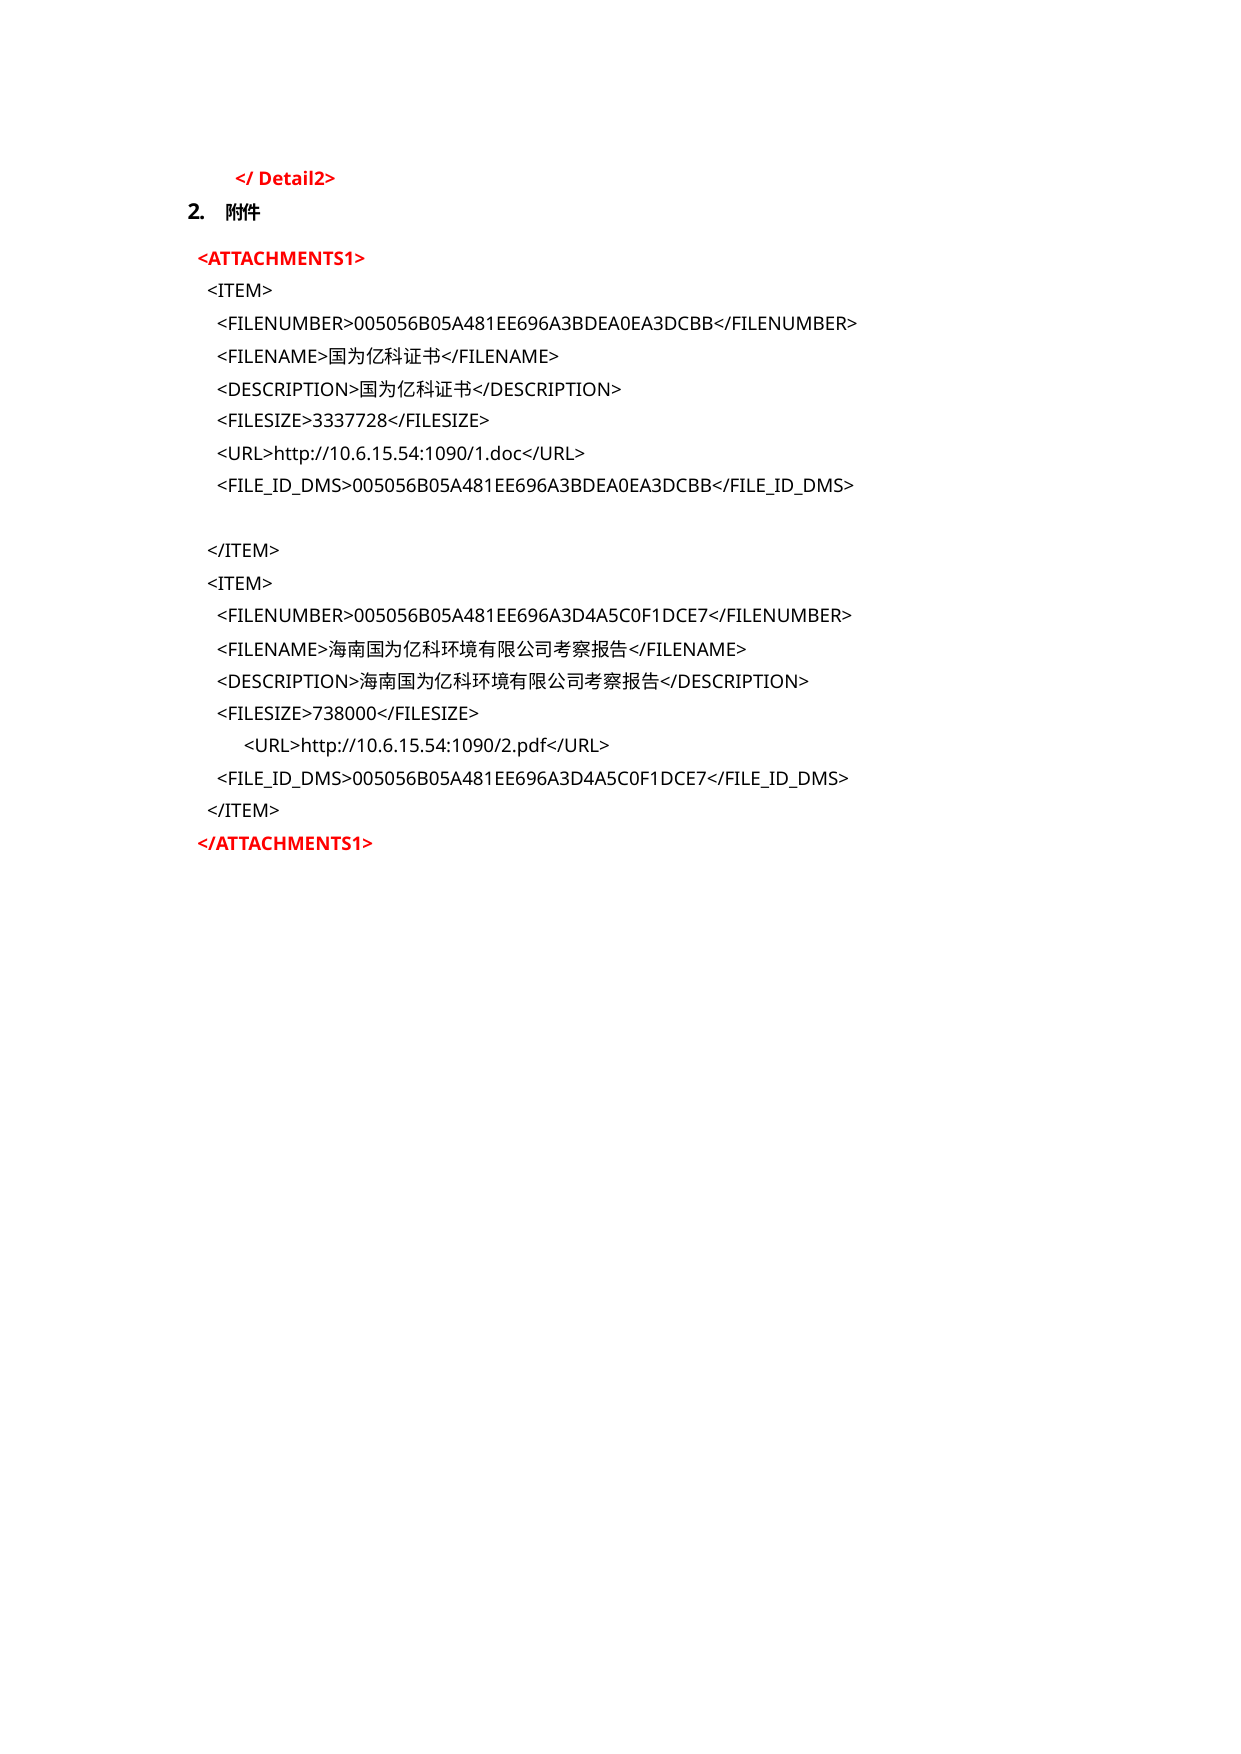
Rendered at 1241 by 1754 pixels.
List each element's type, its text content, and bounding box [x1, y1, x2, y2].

text <FILENAME>海南国为亿科环境有限公司考察报告</FILENAME> [187, 632, 1053, 664]
text <DESCRIPTION>海南国为亿科环境有限公司考察报告</DESCRIPTION> [187, 664, 1053, 697]
text <FILE_ID_DMS>005056B05A481EE696A3BDEA0EA3DCBB</FILE_ID_DMS> [187, 469, 1053, 502]
text <URL>http://10.6.15.54:1090/1.doc</URL> [187, 437, 1053, 469]
text <ITEM> [187, 274, 1053, 307]
text <DESCRIPTION>国为亿科证书</DESCRIPTION> [187, 372, 1053, 404]
text <FILENUMBER>005056B05A481EE696A3D4A5C0F1DCE7</FILENUMBER> [187, 599, 1053, 632]
text </ITEM> [187, 794, 1053, 827]
text <ATTACHMENTS1> [187, 242, 1053, 274]
text </ATTACHMENTS1> [187, 827, 1053, 859]
list </ Detail2> [225, 162, 1053, 194]
text <FILE_ID_DMS>005056B05A481EE696A3D4A5C0F1DCE7</FILE_ID_DMS> [187, 762, 1053, 794]
text <FILESIZE>738000</FILESIZE> [187, 697, 1053, 729]
text <FILENAME>国为亿科证书</FILENAME> [187, 339, 1053, 372]
text </ITEM> [187, 534, 1053, 567]
text <FILESIZE>3337728</FILESIZE> [187, 404, 1053, 437]
subtitle 附件 [187, 194, 1042, 227]
text <ITEM> [187, 567, 1053, 599]
text <URL>http://10.6.15.54:1090/2.pdf</URL> [187, 729, 1053, 762]
text <FILENUMBER>005056B05A481EE696A3BDEA0EA3DCBB</FILENUMBER> [187, 307, 1053, 339]
